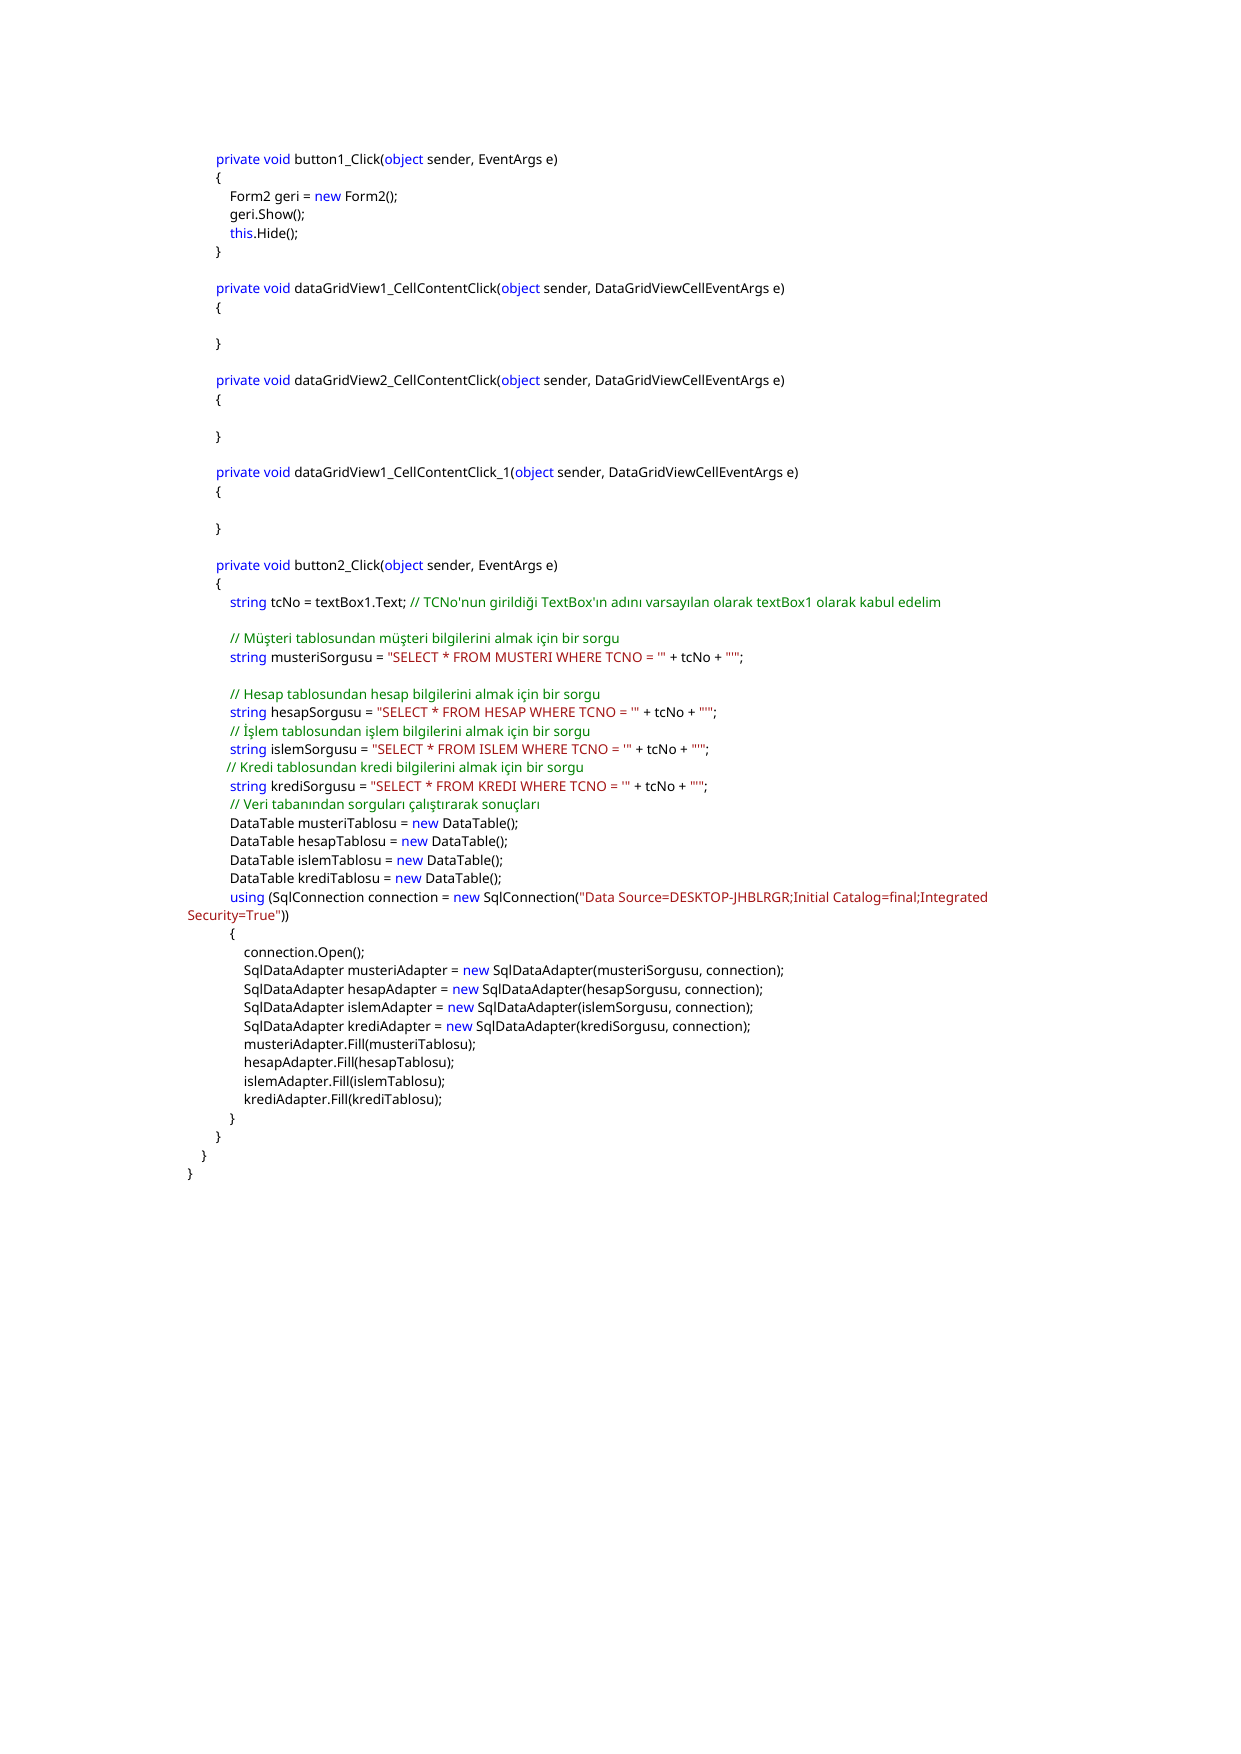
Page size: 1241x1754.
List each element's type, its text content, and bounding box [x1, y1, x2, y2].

text DataTable hesapTablosu = new DataTable(); [187, 832, 1053, 851]
text string tcNo = textBox1.Text; // TCNo'nun girildiği TextBox'ın adını varsayılan olarak textBox1 olarak kabul edelim [187, 592, 1053, 611]
text private void dataGridView1_CellContentClick_1(object sender, DataGridViewCellEventArgs e) [187, 463, 1053, 482]
text this.Hide(); [187, 224, 1053, 242]
text } [187, 519, 1053, 537]
text DataTable islemTablosu = new DataTable(); [187, 851, 1053, 869]
text DataTable musteriTablosu = new DataTable(); [187, 814, 1053, 832]
text private void dataGridView2_CellContentClick(object sender, DataGridViewCellEventArgs e) [187, 371, 1053, 390]
text private void button2_Click(object sender, EventArgs e) [187, 556, 1053, 574]
text } [187, 1109, 1053, 1127]
text // İşlem tablosundan işlem bilgilerini almak için bir sorgu [187, 722, 1053, 740]
text DataTable krediTablosu = new DataTable(); [187, 869, 1053, 887]
text // Kredi tablosundan kredi bilgilerini almak için bir sorgu [187, 758, 1053, 777]
text islemAdapter.Fill(islemTablosu); [187, 1072, 1053, 1090]
text krediAdapter.Fill(krediTablosu); [187, 1090, 1053, 1109]
text SqlDataAdapter islemAdapter = new SqlDataAdapter(islemSorgusu, connection); [187, 998, 1053, 1017]
text } [187, 1146, 1053, 1164]
text // Hesap tablosundan hesap bilgilerini almak için bir sorgu [187, 685, 1053, 703]
text // Müşteri tablosundan müşteri bilgilerini almak için bir sorgu [187, 629, 1053, 648]
text string krediSorgusu = "SELECT * FROM KREDI WHERE TCNO = '" + tcNo + "'"; [187, 777, 1053, 795]
text { [187, 924, 1053, 943]
text { [187, 297, 1053, 316]
text { [187, 168, 1053, 187]
text SqlDataAdapter krediAdapter = new SqlDataAdapter(krediSorgusu, connection); [187, 1017, 1053, 1035]
text { [187, 482, 1053, 500]
text string musteriSorgusu = "SELECT * FROM MUSTERI WHERE TCNO = '" + tcNo + "'"; [187, 648, 1053, 666]
text private void button1_Click(object sender, EventArgs e) [187, 150, 1053, 168]
text // Veri tabanından sorguları çalıştırarak sonuçları [187, 795, 1053, 814]
text string islemSorgusu = "SELECT * FROM ISLEM WHERE TCNO = '" + tcNo + "'"; [187, 740, 1053, 758]
text hesapAdapter.Fill(hesapTablosu); [187, 1053, 1053, 1072]
text } [187, 334, 1053, 353]
text } [187, 427, 1053, 445]
text SqlDataAdapter hesapAdapter = new SqlDataAdapter(hesapSorgusu, connection); [187, 980, 1053, 998]
text } [187, 1164, 1053, 1182]
text using (SqlConnection connection = new SqlConnection("Data Source=DESKTOP-JHBLRGR;Initial Catalog=final;Integrated Security=True")) [187, 887, 1053, 924]
text } [187, 1127, 1053, 1146]
text { [187, 574, 1053, 592]
text { [187, 390, 1053, 408]
text } [187, 242, 1053, 261]
text private void dataGridView1_CellContentClick(object sender, DataGridViewCellEventArgs e) [187, 279, 1053, 297]
text string hesapSorgusu = "SELECT * FROM HESAP WHERE TCNO = '" + tcNo + "'"; [187, 703, 1053, 722]
text SqlDataAdapter musteriAdapter = new SqlDataAdapter(musteriSorgusu, connection); [187, 961, 1053, 980]
text geri.Show(); [187, 205, 1053, 224]
text musteriAdapter.Fill(musteriTablosu); [187, 1035, 1053, 1053]
text connection.Open(); [187, 943, 1053, 961]
text Form2 geri = new Form2(); [187, 187, 1053, 205]
